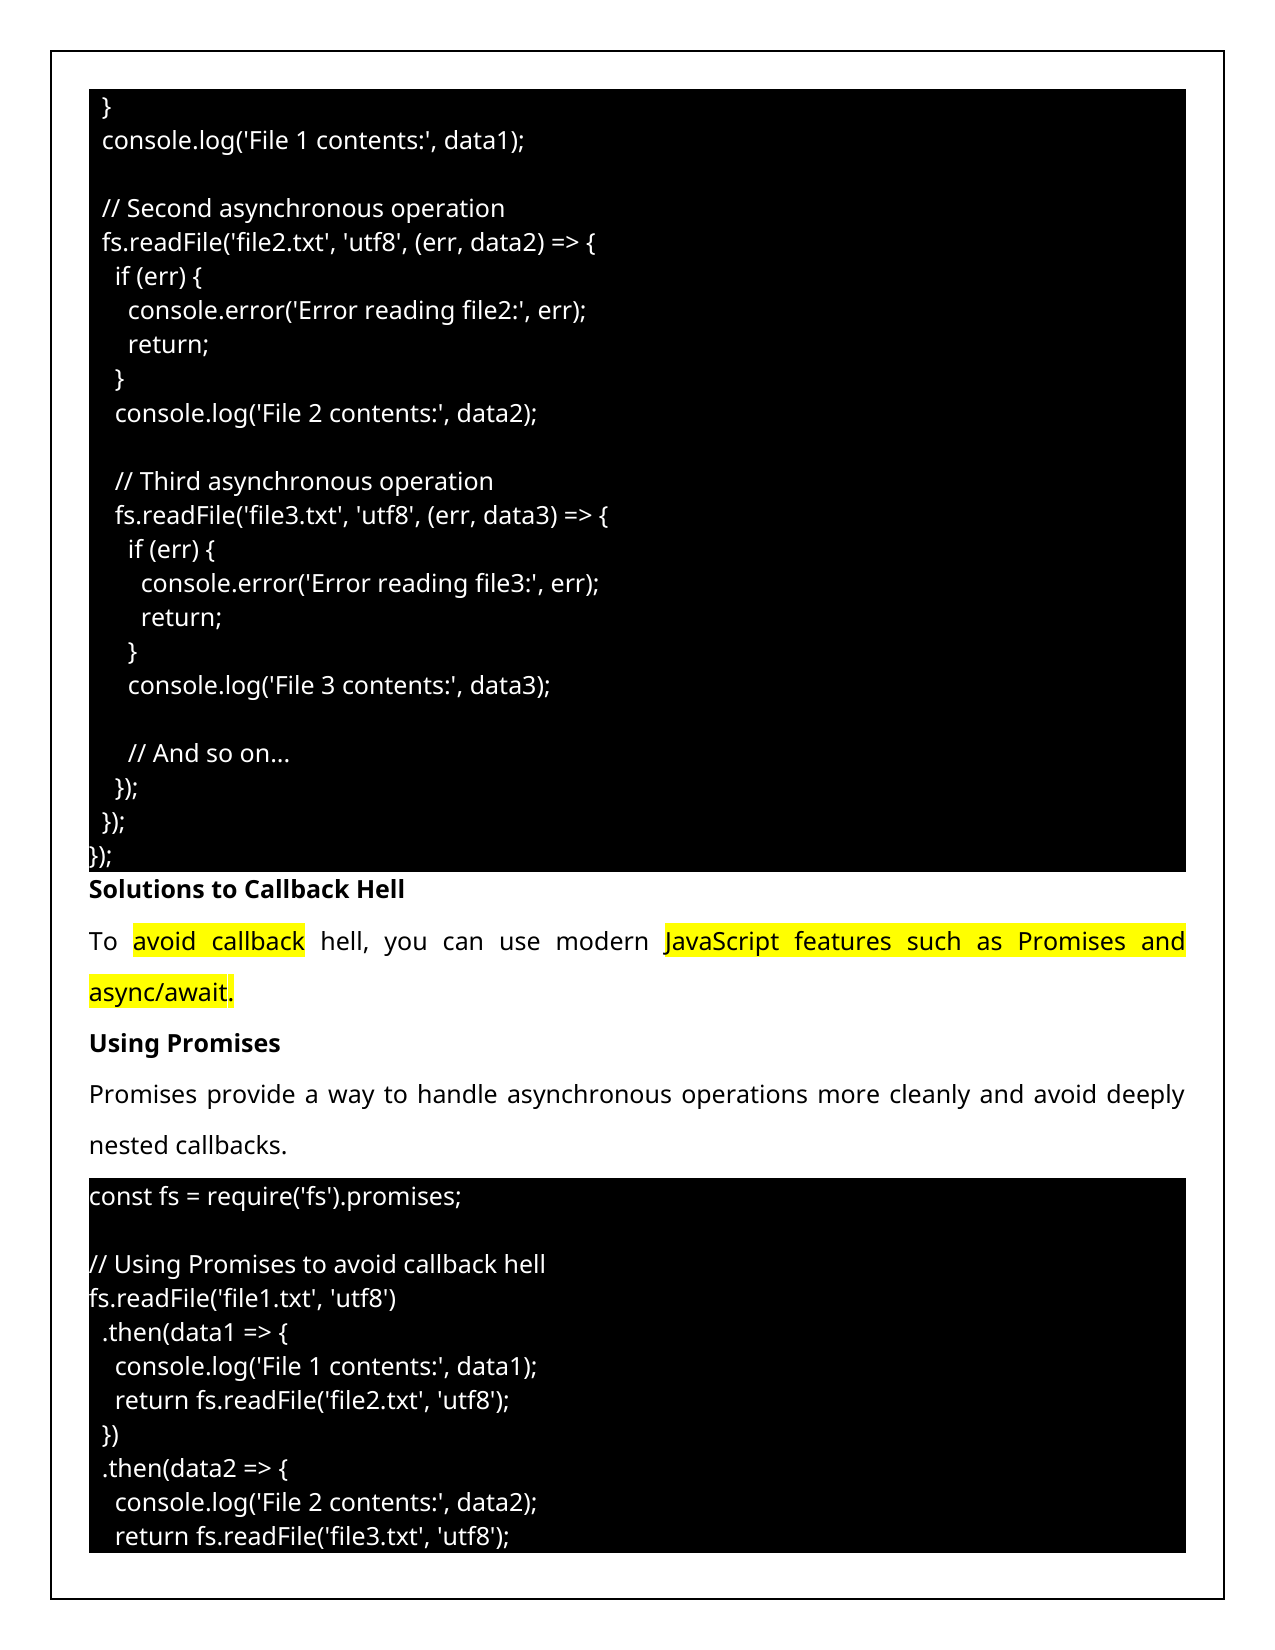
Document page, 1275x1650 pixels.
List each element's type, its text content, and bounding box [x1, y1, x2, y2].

subtitle Solutions to Callback Hell [89, 872, 1186, 906]
text fs.readFile('file1.txt', 'utf8') [89, 1281, 1186, 1314]
text .then(data1 => { [89, 1314, 1186, 1349]
text console.log('File 2 contents:', data2); [89, 395, 1186, 429]
text }); [89, 804, 1186, 838]
text // Using Promises to avoid callback hell [89, 1246, 1186, 1281]
text console.error('Error reading file3:', err); [89, 566, 1186, 599]
text .then(data2 => { [89, 1451, 1186, 1485]
text console.log('File 3 contents:', data3); [89, 668, 1186, 702]
text return; [89, 327, 1186, 361]
text return fs.readFile('file2.txt', 'utf8'); [89, 1383, 1186, 1417]
text console.log('File 1 contents:', data1); [89, 123, 1186, 157]
text // Second asynchronous operation [89, 191, 1186, 225]
text } [89, 361, 1186, 395]
text }); [89, 770, 1186, 804]
text const fs = require('fs').promises; [89, 1178, 1186, 1212]
text // Third asynchronous operation [89, 463, 1186, 497]
text } [89, 89, 1186, 123]
text fs.readFile('file3.txt', 'utf8', (err, data3) => { [89, 497, 1186, 531]
text fs.readFile('file2.txt', 'utf8', (err, data2) => { [89, 225, 1186, 259]
text console.error('Error reading file2:', err); [89, 293, 1186, 327]
text // And so on... [89, 736, 1186, 770]
text return; [89, 599, 1186, 634]
text return fs.readFile('file3.txt', 'utf8'); [89, 1519, 1186, 1553]
text console.log('File 1 contents:', data1); [89, 1349, 1186, 1383]
text }); [89, 838, 1186, 872]
text console.log('File 2 contents:', data2); [89, 1485, 1186, 1519]
text if (err) { [89, 531, 1186, 566]
text To avoid callback hell, you can use modern JavaScript features such as Promises and async/await. [89, 923, 1186, 1008]
text Promises provide a way to handle asynchronous operations more cleanly and avoid deeply nested callbacks. [89, 1076, 1186, 1161]
subtitle Using Promises [89, 1025, 1186, 1059]
text }) [89, 1417, 1186, 1451]
text if (err) { [89, 259, 1186, 293]
text } [89, 634, 1186, 668]
